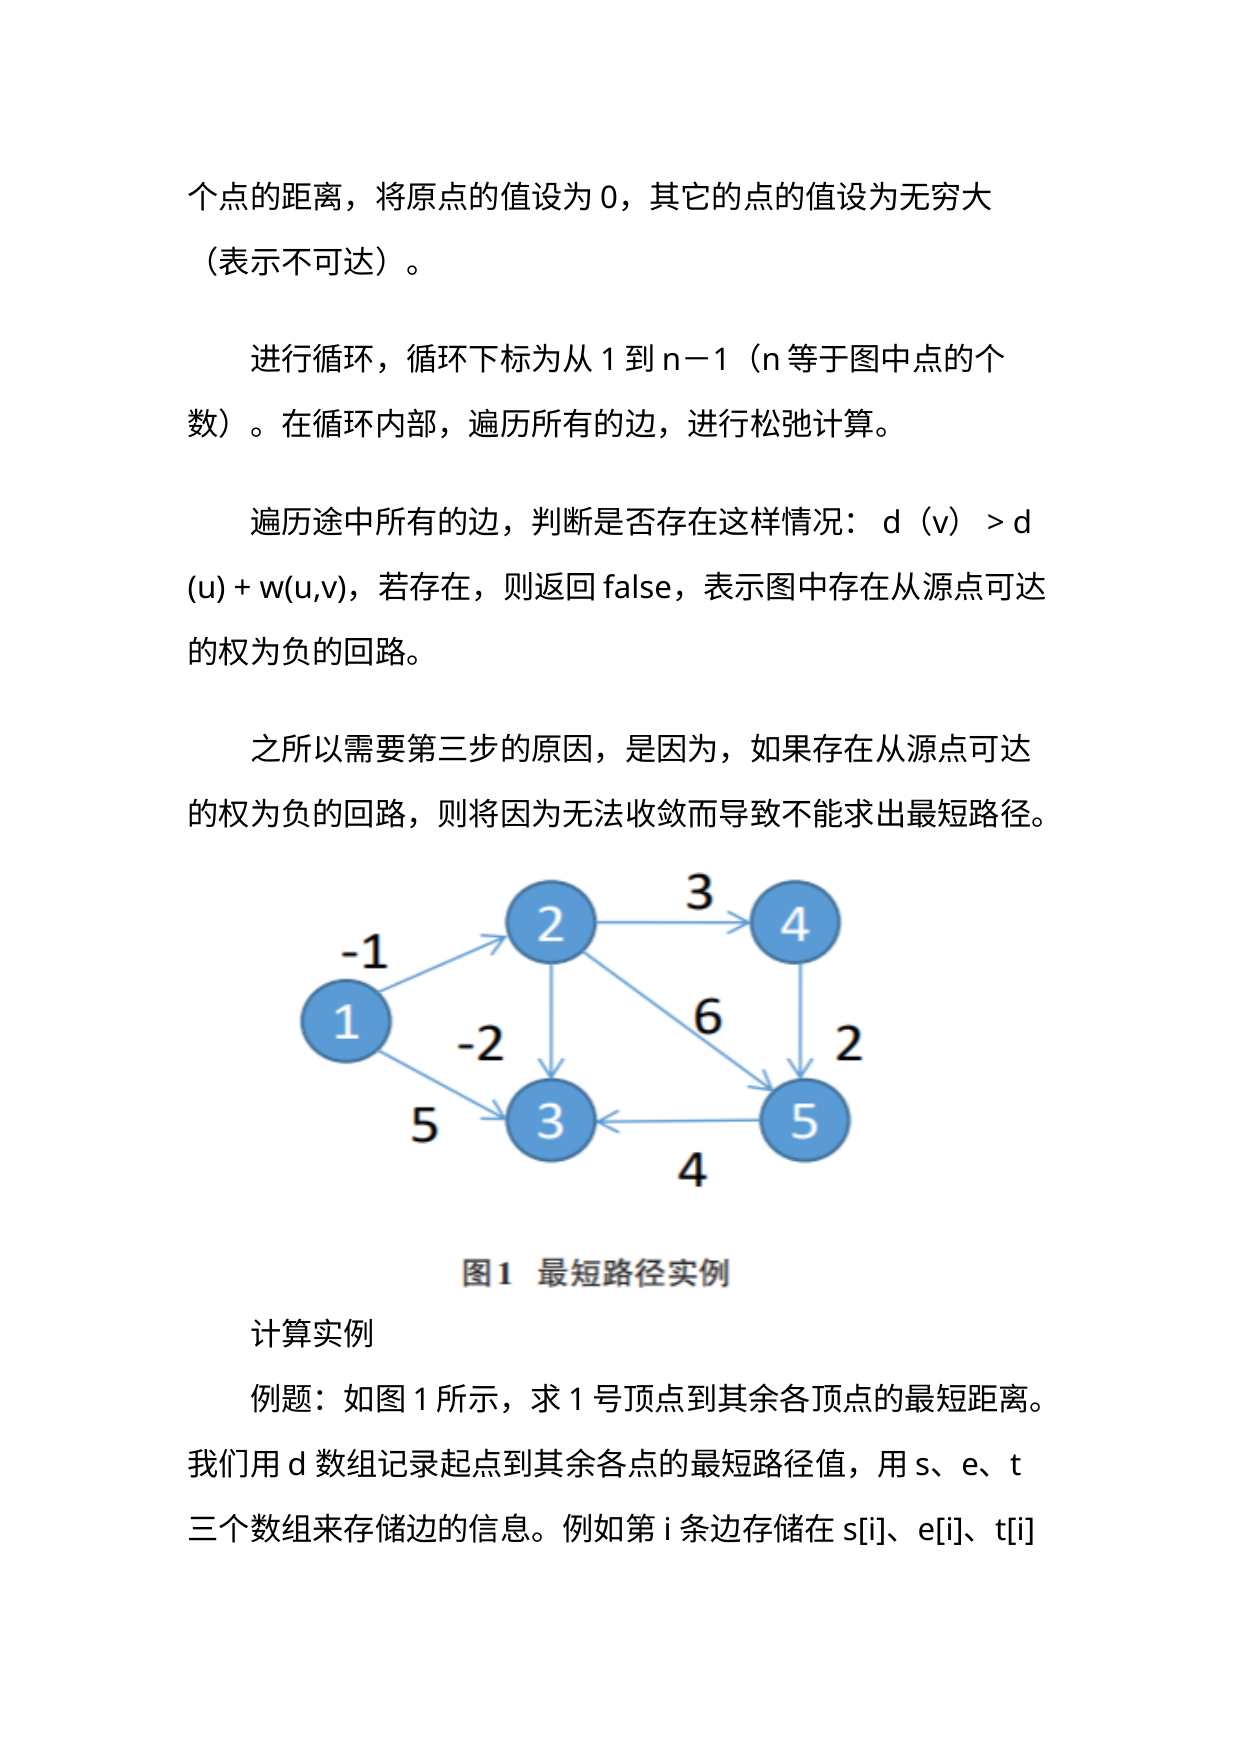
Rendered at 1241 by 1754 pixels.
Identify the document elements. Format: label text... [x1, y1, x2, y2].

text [187, 162, 1053, 292]
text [187, 1364, 1053, 1559]
picture [250, 844, 943, 1299]
text 遍历途中所有的边，判断是否存在这样情况： d（v） > d (u) + w(u,v)，若存在，则返回false，表示图中存在从源点可达的权为负的回路。 [187, 487, 1053, 682]
text 之所以需要第三步的原因，是因为，如果存在从源点可达的权为负的回路，则将因为无法收敛而导致不能求出最短路径。 [187, 714, 1053, 844]
text 进行循环，循环下标为从1到n－1（n等于图中点的个数）。在循环内部，遍历所有的边，进行松弛计算。 [187, 324, 1053, 454]
text 计算实例 [187, 1299, 1053, 1364]
